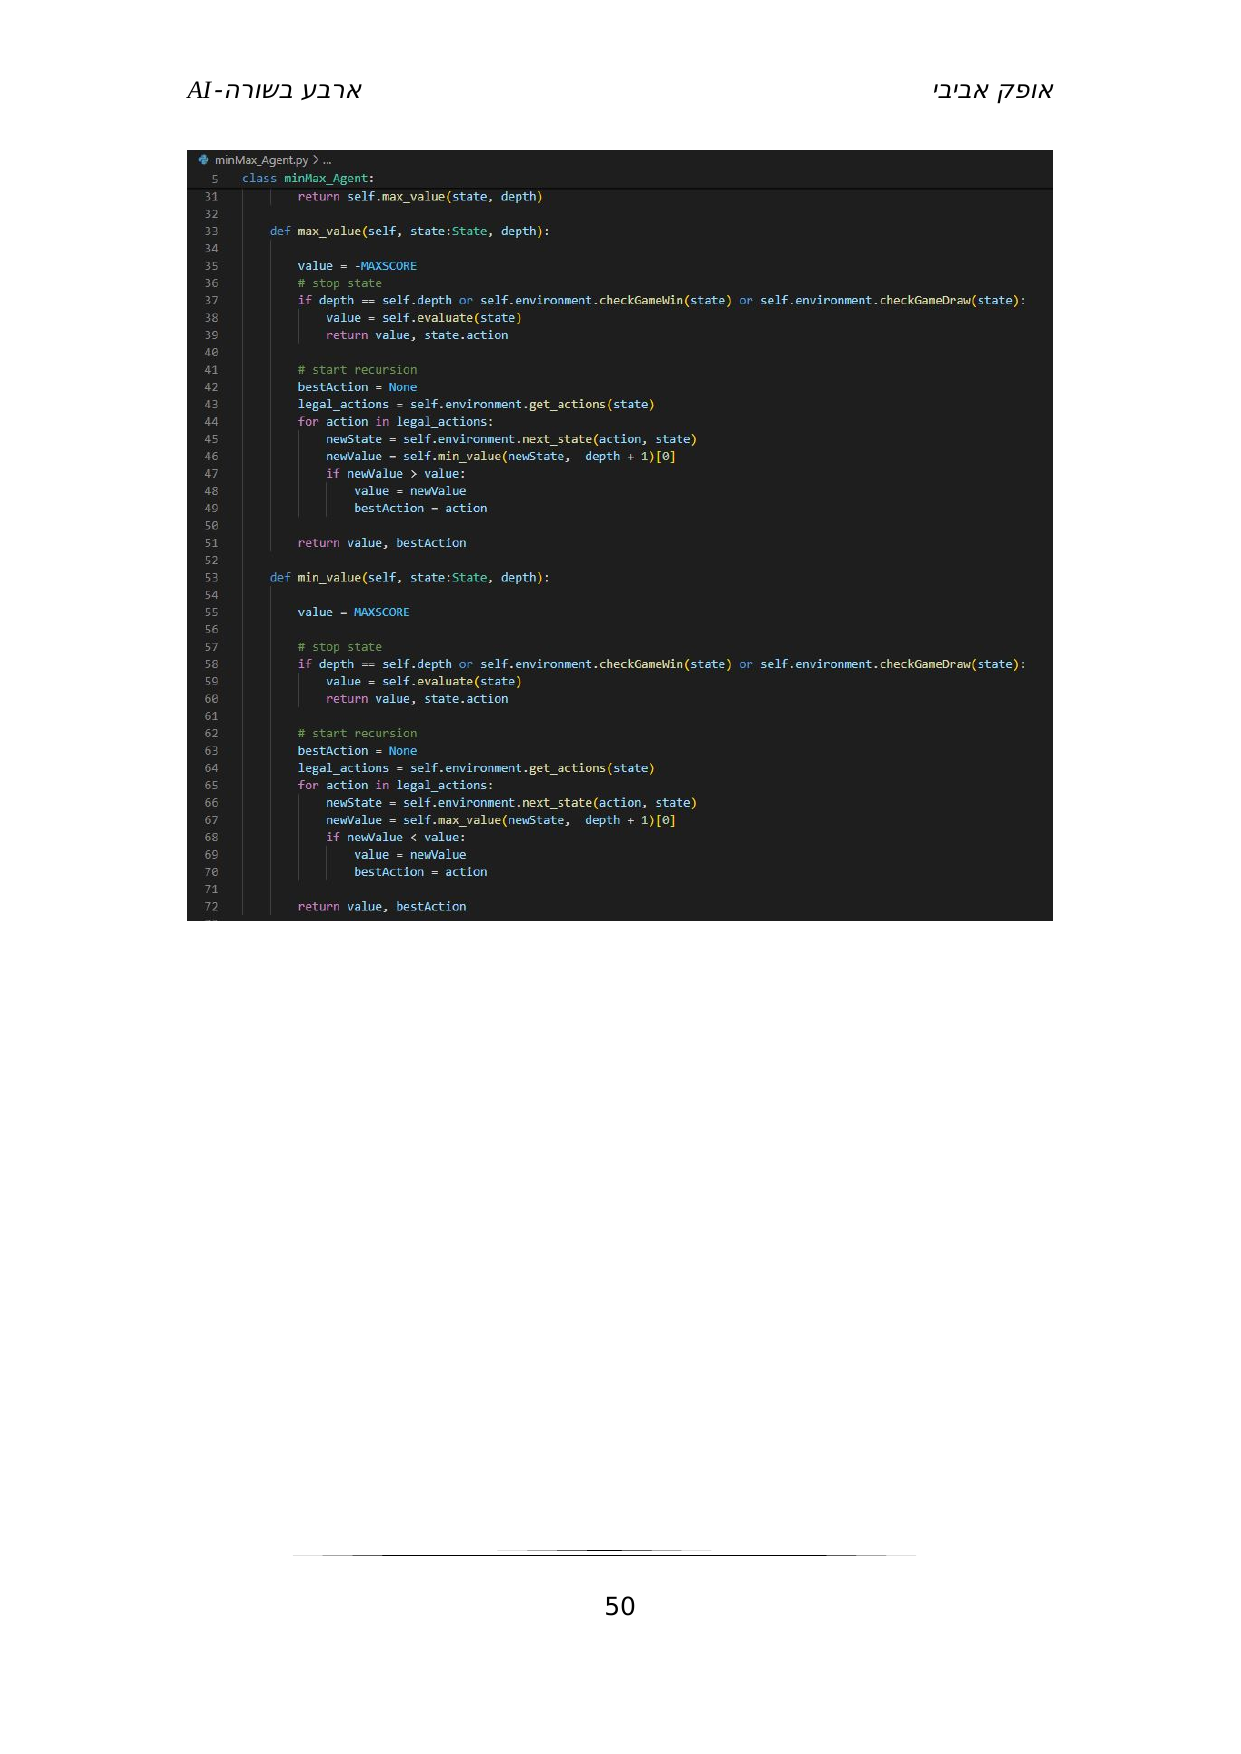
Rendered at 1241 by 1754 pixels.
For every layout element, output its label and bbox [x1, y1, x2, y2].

picture [187, 150, 1053, 921]
